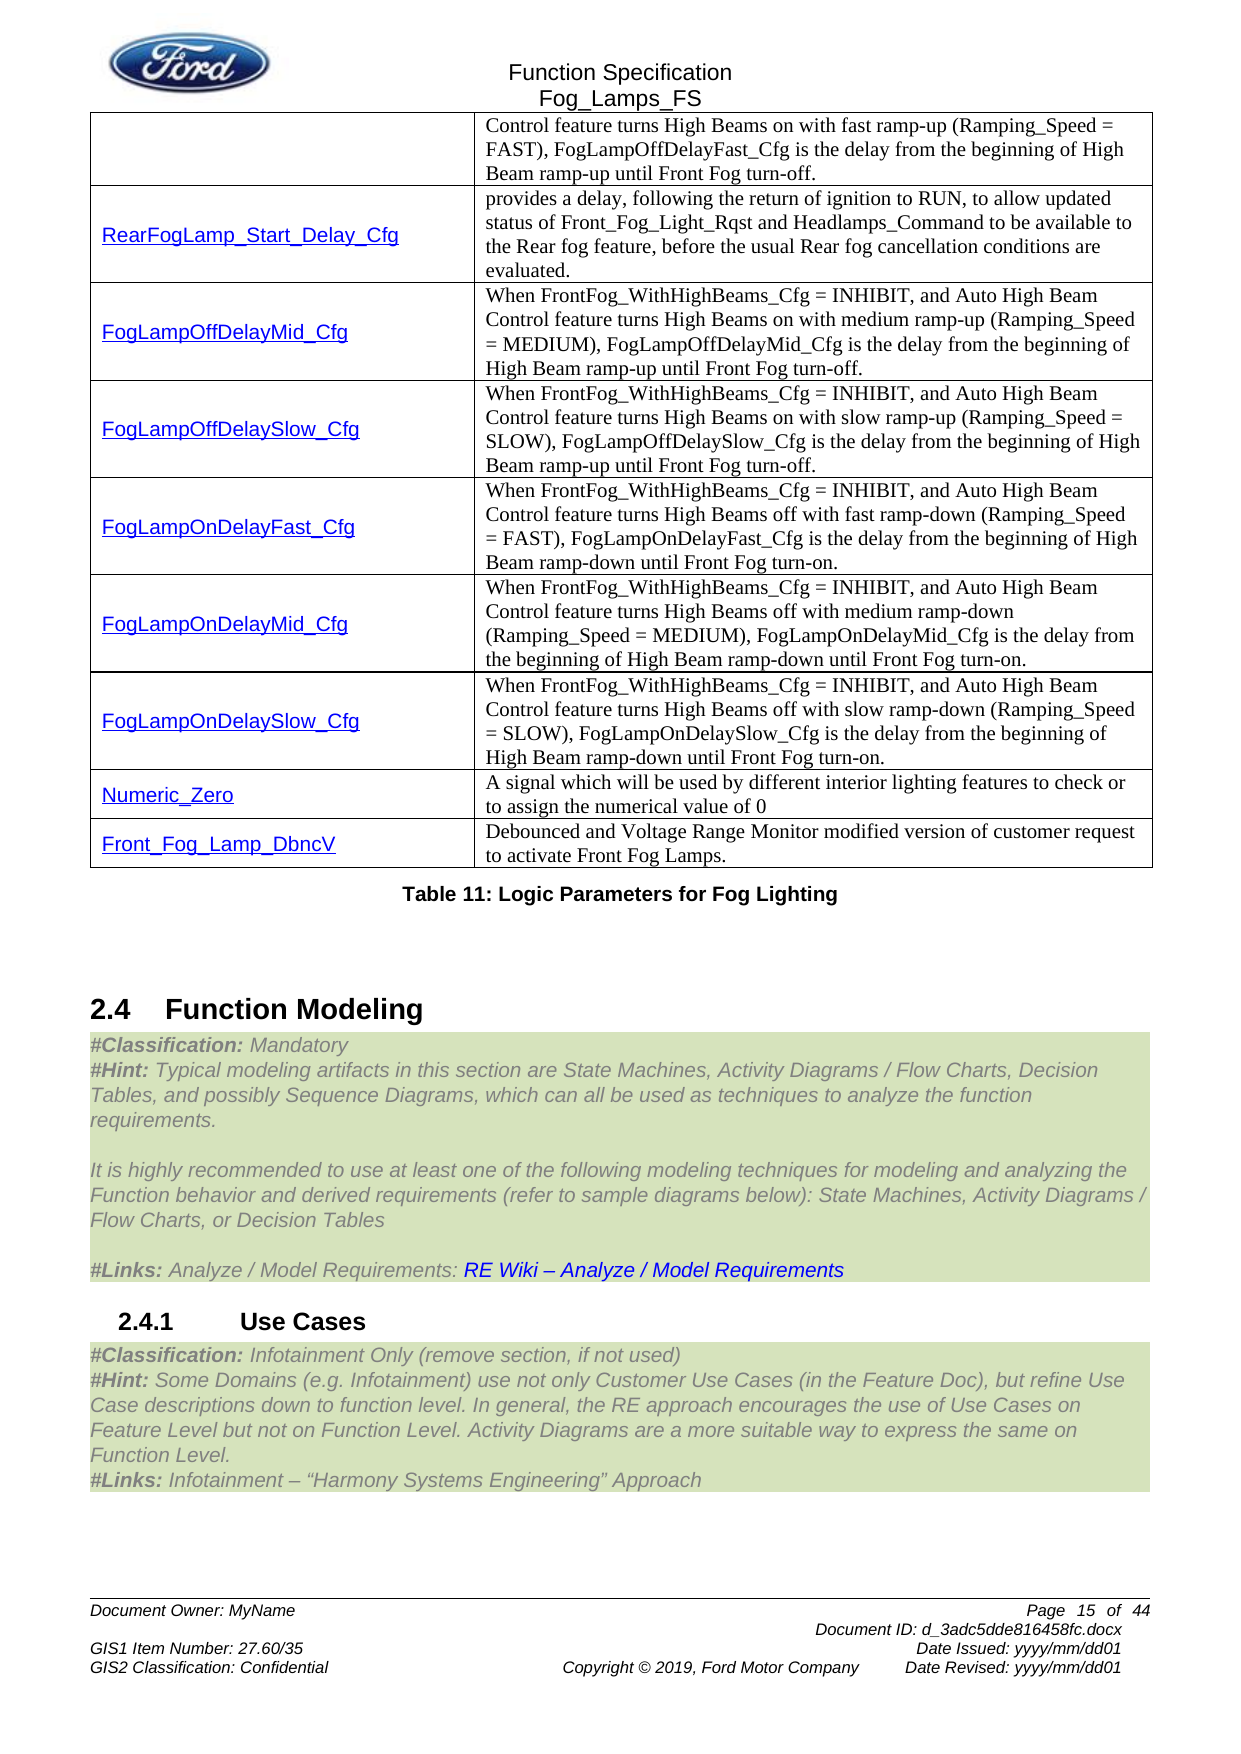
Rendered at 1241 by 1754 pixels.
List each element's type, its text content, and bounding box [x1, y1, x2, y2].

picture [89, 13, 290, 112]
text #Links: Infotainment – “Harmony Systems Engineering” Approach [90, 1467, 1150, 1492]
table_cell When FrontFog_WithHighBeams_Cfg = INHIBIT, and Auto High Beam Control feature turns High Beams on with medium ramp-up (Ramping_Speed = MEDIUM), FogLampOffDelayMid_Cfg is the delay from the beginning of High Beam ramp-up until Front Fog turn-off. [475, 283, 1152, 379]
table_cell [91, 113, 474, 185]
table_cell A signal which will be used by different interior lighting features to check or to assign the numerical value of 0 [475, 770, 1152, 818]
table_cell When FrontFog_WithHighBeams_Cfg = INHIBIT, and Auto High Beam Control feature turns High Beams on with slow ramp-up (Ramping_Speed = SLOW), FogLampOffDelaySlow_Cfg is the delay from the beginning of High Beam ramp-up until Front Fog turn-off. [475, 381, 1152, 477]
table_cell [475, 113, 1152, 185]
subtitle Use Cases [118, 1307, 1150, 1336]
table_cell Front_Fog_Lamp_DbncV [91, 819, 474, 867]
table_cell FogLampOffDelaySlow_Cfg [91, 381, 474, 477]
table_cell FogLampOnDelayMid_Cfg [91, 575, 474, 671]
table_cell RearFogLamp_Start_Delay_Cfg [91, 186, 474, 282]
text #Links: Analyze / Model Requirements: RE Wiki – Analyze / Model Requirements [90, 1257, 1150, 1282]
table_cell When FrontFog_WithHighBeams_Cfg = INHIBIT, and Auto High Beam Control feature turns High Beams off with fast ramp-down (Ramping_Speed = FAST), FogLampOnDelayFast_Cfg is the delay from the beginning of High Beam ramp-down until Front Fog turn-on. [475, 478, 1152, 574]
text #Hint: Typical modeling artifacts in this section are State Machines, Activity Diagrams / Flow Charts, Decision Tables, and possibly Sequence Diagrams, which can all be used as techniques to analyze the function requirements. [90, 1057, 1150, 1132]
table_cell FogLampOffDelayMid_Cfg [91, 283, 474, 379]
text #Classification: Infotainment Only (remove section, if not used) [90, 1342, 1150, 1367]
table_cell FogLampOnDelaySlow_Cfg [91, 673, 474, 769]
table_cell Debounced and Voltage Range Monitor modified version of customer request to activate Front Fog Lamps. [475, 819, 1152, 867]
text Table 11: Logic Parameters for Fog Lighting [90, 881, 1150, 906]
table_cell When FrontFog_WithHighBeams_Cfg = INHIBIT, and Auto High Beam Control feature turns High Beams off with slow ramp-down (Ramping_Speed = SLOW), FogLampOnDelaySlow_Cfg is the delay from the beginning of High Beam ramp-down until Front Fog turn-on. [475, 673, 1152, 769]
text It is highly recommended to use at least one of the following modeling techniques for modeling and analyzing the Function behavior and derived requirements (refer to sample diagrams below): State Machines, Activity Diagrams / Flow Charts, or Decision Tables [90, 1157, 1150, 1232]
text #Hint: Some Domains (e.g. Infotainment) use not only Customer Use Cases (in the Feature Doc), but refine Use Case descriptions down to function level. In general, the RE approach encourages the use of Use Cases on Feature Level but not on Function Level. Activity Diagrams are a more suitable way to express the same on Function Level. [90, 1367, 1150, 1467]
table_cell When FrontFog_WithHighBeams_Cfg = INHIBIT, and Auto High Beam Control feature turns High Beams off with medium ramp-down (Ramping_Speed = MEDIUM), FogLampOnDelayMid_Cfg is the delay from the beginning of High Beam ramp-down until Front Fog turn-on. [475, 575, 1152, 671]
table_cell Numeric_Zero [91, 770, 474, 818]
table_cell FogLampOnDelayFast_Cfg [91, 478, 474, 574]
table_cell provides a delay, following the return of ignition to RUN, to allow updated status of Front_Fog_Light_Rqst and Headlamps_Command to be available to the Rear fog feature, before the usual Rear fog cancellation conditions are evaluated. [475, 186, 1152, 282]
text #Classification: Mandatory [90, 1032, 1150, 1057]
subtitle Function Modeling [90, 992, 1150, 1026]
